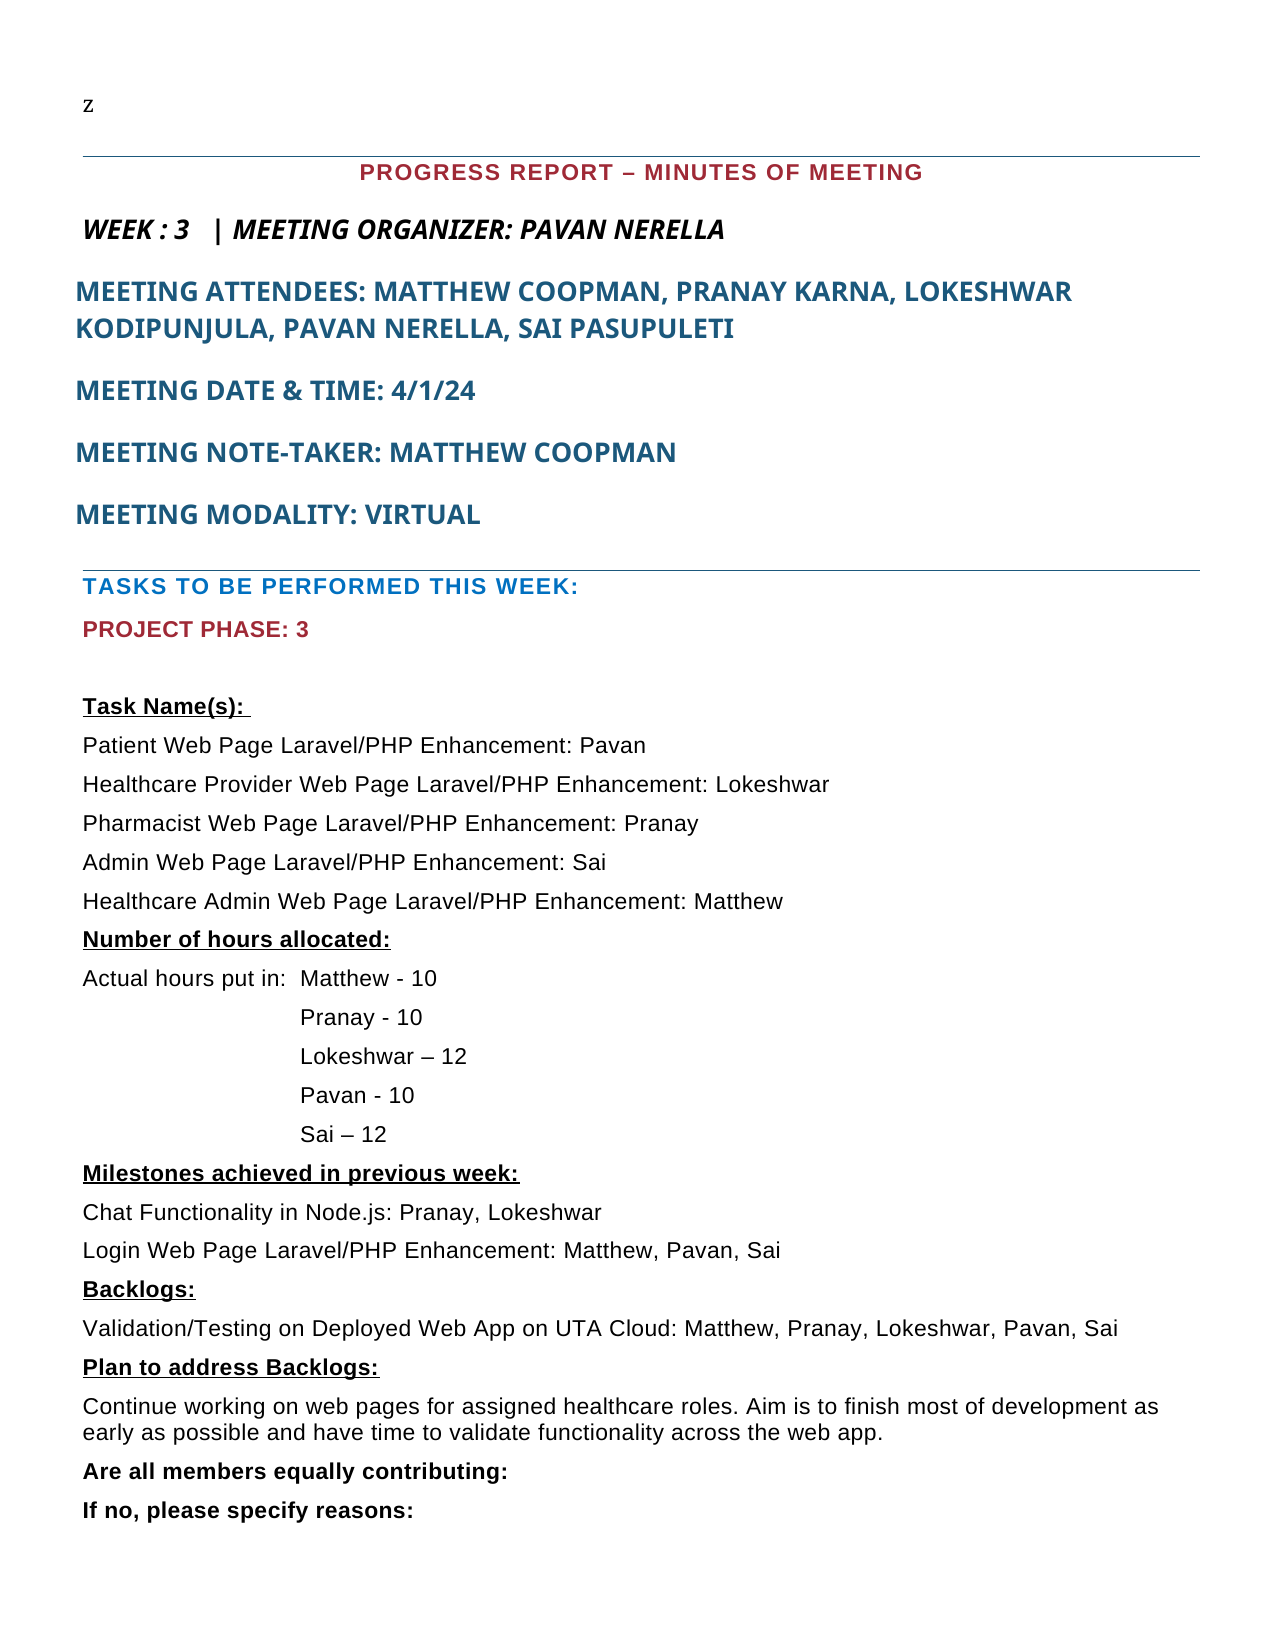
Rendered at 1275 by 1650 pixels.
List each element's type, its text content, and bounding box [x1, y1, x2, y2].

text Sai – 12 [225, 1121, 1200, 1147]
text Healthcare Provider Web Page Laravel/PHP Enhancement: Lokeshwar [82, 771, 1200, 797]
subtitle Meeting note-taker: MATTHEW COOPMan [75, 433, 1200, 470]
text Are all members equally contributing: [82, 1458, 1200, 1484]
text Admin Web Page Laravel/PHP Enhancement: Sai [82, 849, 1200, 875]
subtitle Meeting attendees: MATTHEW COOPMAN, PRANAY KARNA, LOKESHWAR Kodipunjula, PAVAN NERELLA, SAI PASUPULETI [75, 273, 1200, 346]
text Number of hours allocated: [82, 926, 1200, 953]
subtitle MEETING DATE & TIME: 4/1/24 [75, 371, 1200, 408]
subtitle week : 3 | MEETING ORGANIZER: PAVAN NERELLA [82, 211, 1200, 248]
text Continue working on web pages for assigned healthcare roles. Aim is to finish most of development as early as possible and have time to validate functionality across the web app. [82, 1393, 1200, 1445]
text Pharmacist Web Page Laravel/PHP Enhancement: Pranay [82, 810, 1200, 836]
text Healthcare Admin Web Page Laravel/PHP Enhancement: Matthew [82, 888, 1200, 914]
text Plan to address Backlogs: [82, 1354, 1200, 1380]
text Lokeshwar – 12 [225, 1043, 1200, 1069]
text Pavan - 10 [225, 1082, 1200, 1108]
text Task Name(s): [82, 693, 1200, 720]
text Patient Web Page Laravel/PHP Enhancement: Pavan [82, 732, 1200, 758]
text If no, please specify reasons: [82, 1497, 1200, 1523]
text project phase: 3 [82, 616, 1200, 642]
text Actual hours put in: Matthew - 10 [82, 965, 1200, 992]
text Login Web Page Laravel/PHP Enhancement: Matthew, Pavan, Sai [82, 1237, 1200, 1264]
text Milestones achieved in previous week: [82, 1159, 1200, 1186]
text Backlogs: [82, 1276, 1200, 1302]
subtitle meeting MODALITY: virtual [75, 495, 1200, 532]
text Pranay - 10 [225, 1004, 1200, 1031]
text Chat Functionality in Node.js: Pranay, Lokeshwar [82, 1198, 1200, 1225]
text Validation/Testing on Deployed Web App on UTA Cloud: Matthew, Pranay, Lokeshwar, Pavan, Sai [82, 1315, 1200, 1341]
subtitle PROGRESS REPORT – MINUTES OF MEETING [82, 157, 1200, 186]
subtitle TASKS TO BE PERFORMED THIS WEEK: [82, 571, 1200, 599]
